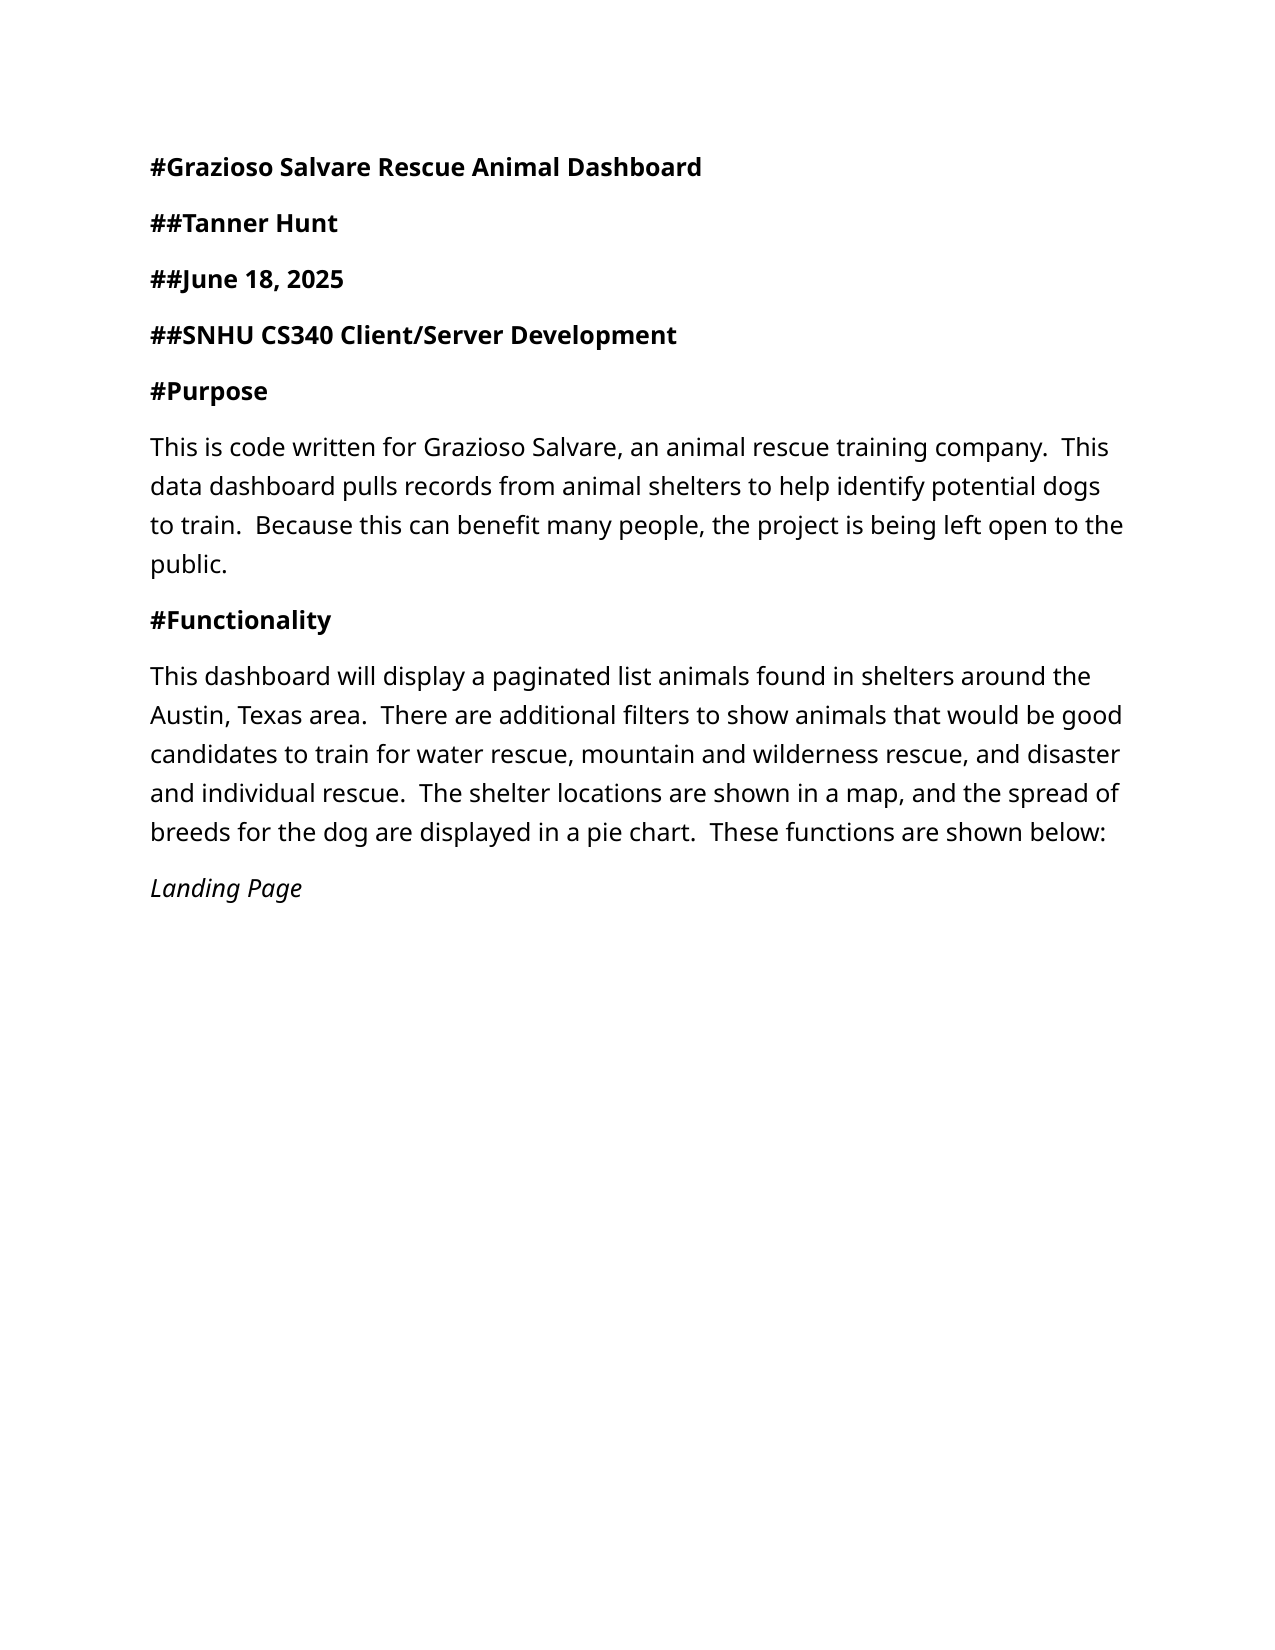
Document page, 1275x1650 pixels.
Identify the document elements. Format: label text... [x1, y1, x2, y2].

text #Functionality [150, 602, 1125, 637]
text #Grazioso Salvare Rescue Animal Dashboard [150, 150, 1125, 184]
text ##Tanner Hunt [150, 206, 1125, 240]
text ##SNHU CS340 Client/Server Development [150, 317, 1125, 352]
text Landing Page [150, 871, 1125, 905]
text This is code written for Grazioso Salvare, an animal rescue training company. This data dashboard pulls records from animal shelters to help identify potential dogs to train. Because this can benefit many people, the project is being left open to the public. [150, 429, 1125, 581]
text ##June 18, 2025 [150, 262, 1125, 296]
text This dashboard will display a paginated list animals found in shelters around the Austin, Texas area. There are additional filters to show animals that would be good candidates to train for water rescue, mountain and wilderness rescue, and disaster and individual rescue. The shelter locations are shown in a map, and the spread of breeds for the dog are displayed in a pie chart. These functions are shown below: [150, 658, 1125, 849]
text #Purpose [150, 373, 1125, 407]
